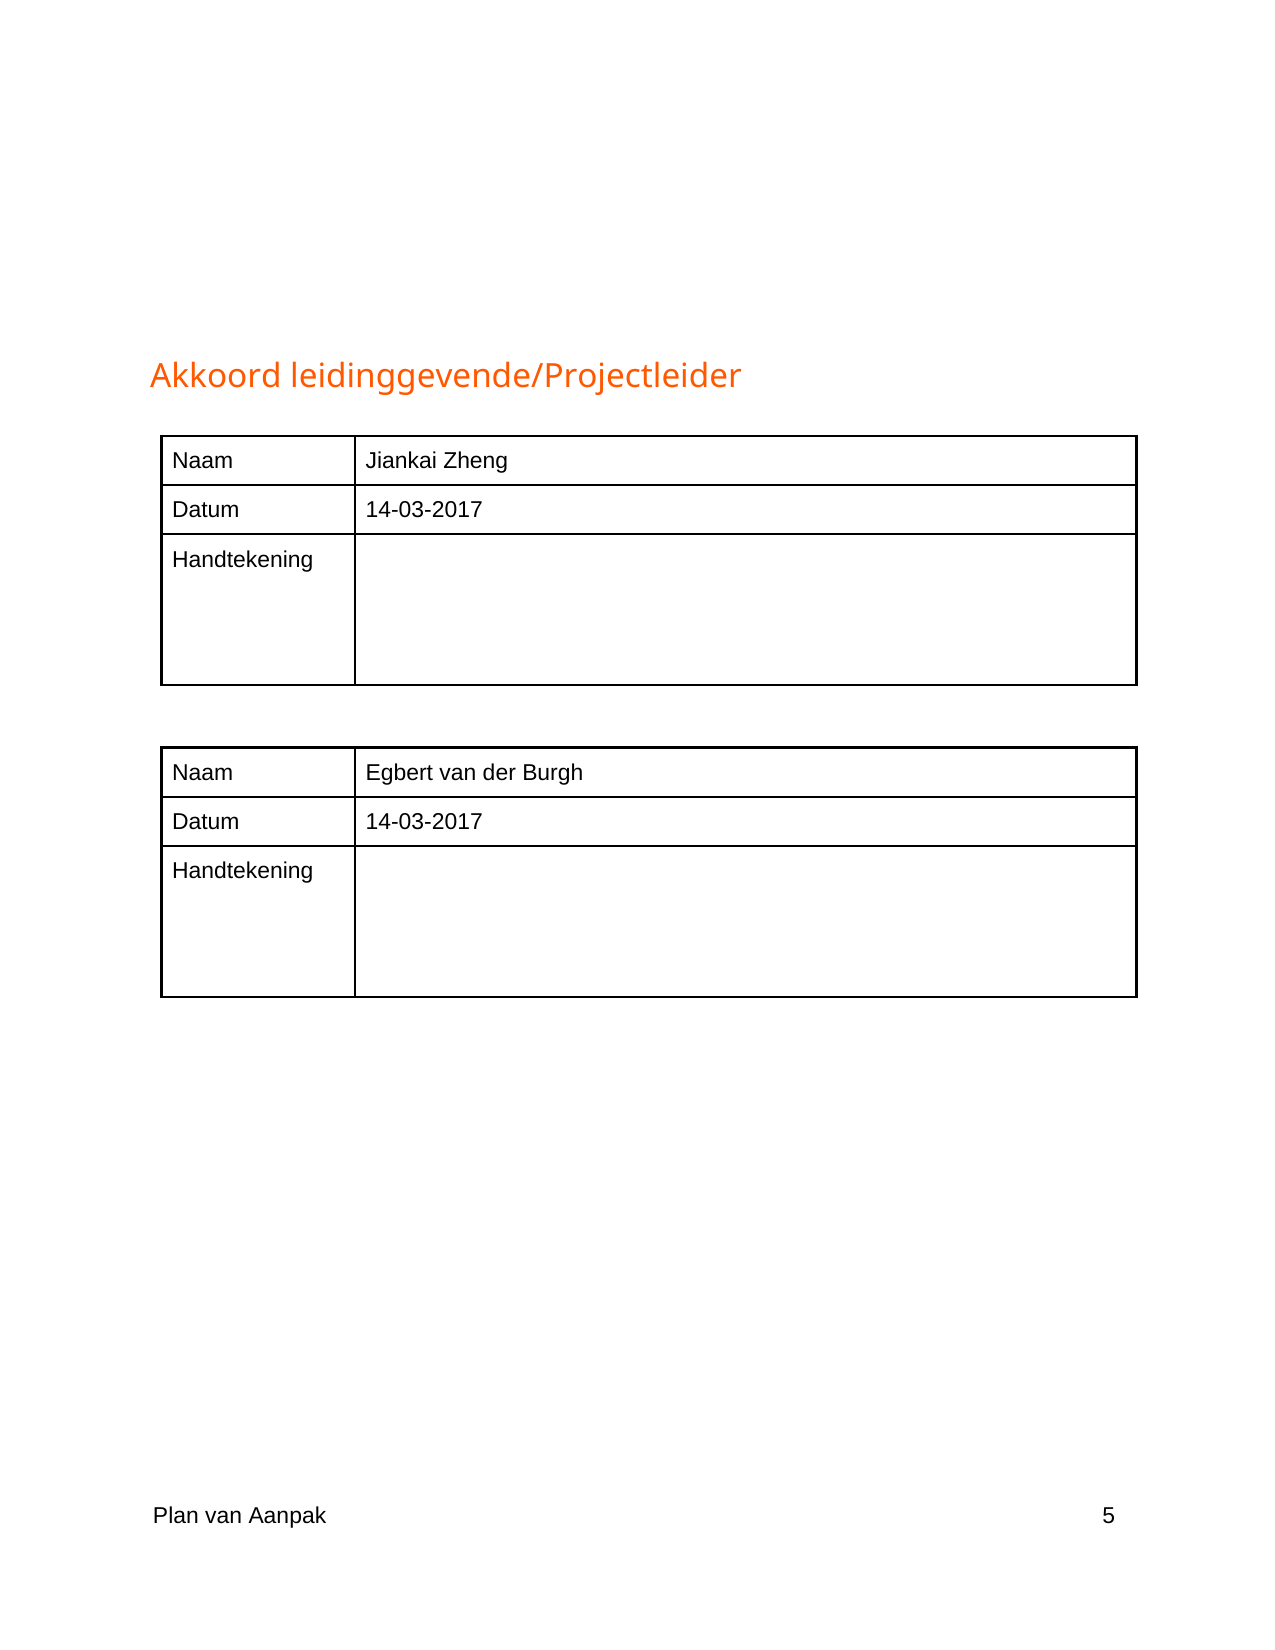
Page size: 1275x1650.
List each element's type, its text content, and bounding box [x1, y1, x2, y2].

table_header Egbert van der Burgh [356, 749, 1135, 796]
table_header Jiankai Zheng [356, 437, 1135, 484]
table_cell [356, 535, 1135, 684]
table_header Naam [163, 749, 354, 796]
table_cell 14-03-2017 [356, 798, 1135, 845]
table_cell Datum [163, 798, 354, 845]
table_cell Handtekening [163, 847, 354, 996]
table_cell Handtekening [163, 535, 354, 684]
table_cell [356, 847, 1135, 996]
table_cell 14-03-2017 [356, 486, 1135, 533]
subtitle Akkoord leidinggevende/Projectleider [150, 352, 1125, 397]
table_header Naam [163, 437, 354, 484]
table_cell Datum [163, 486, 354, 533]
